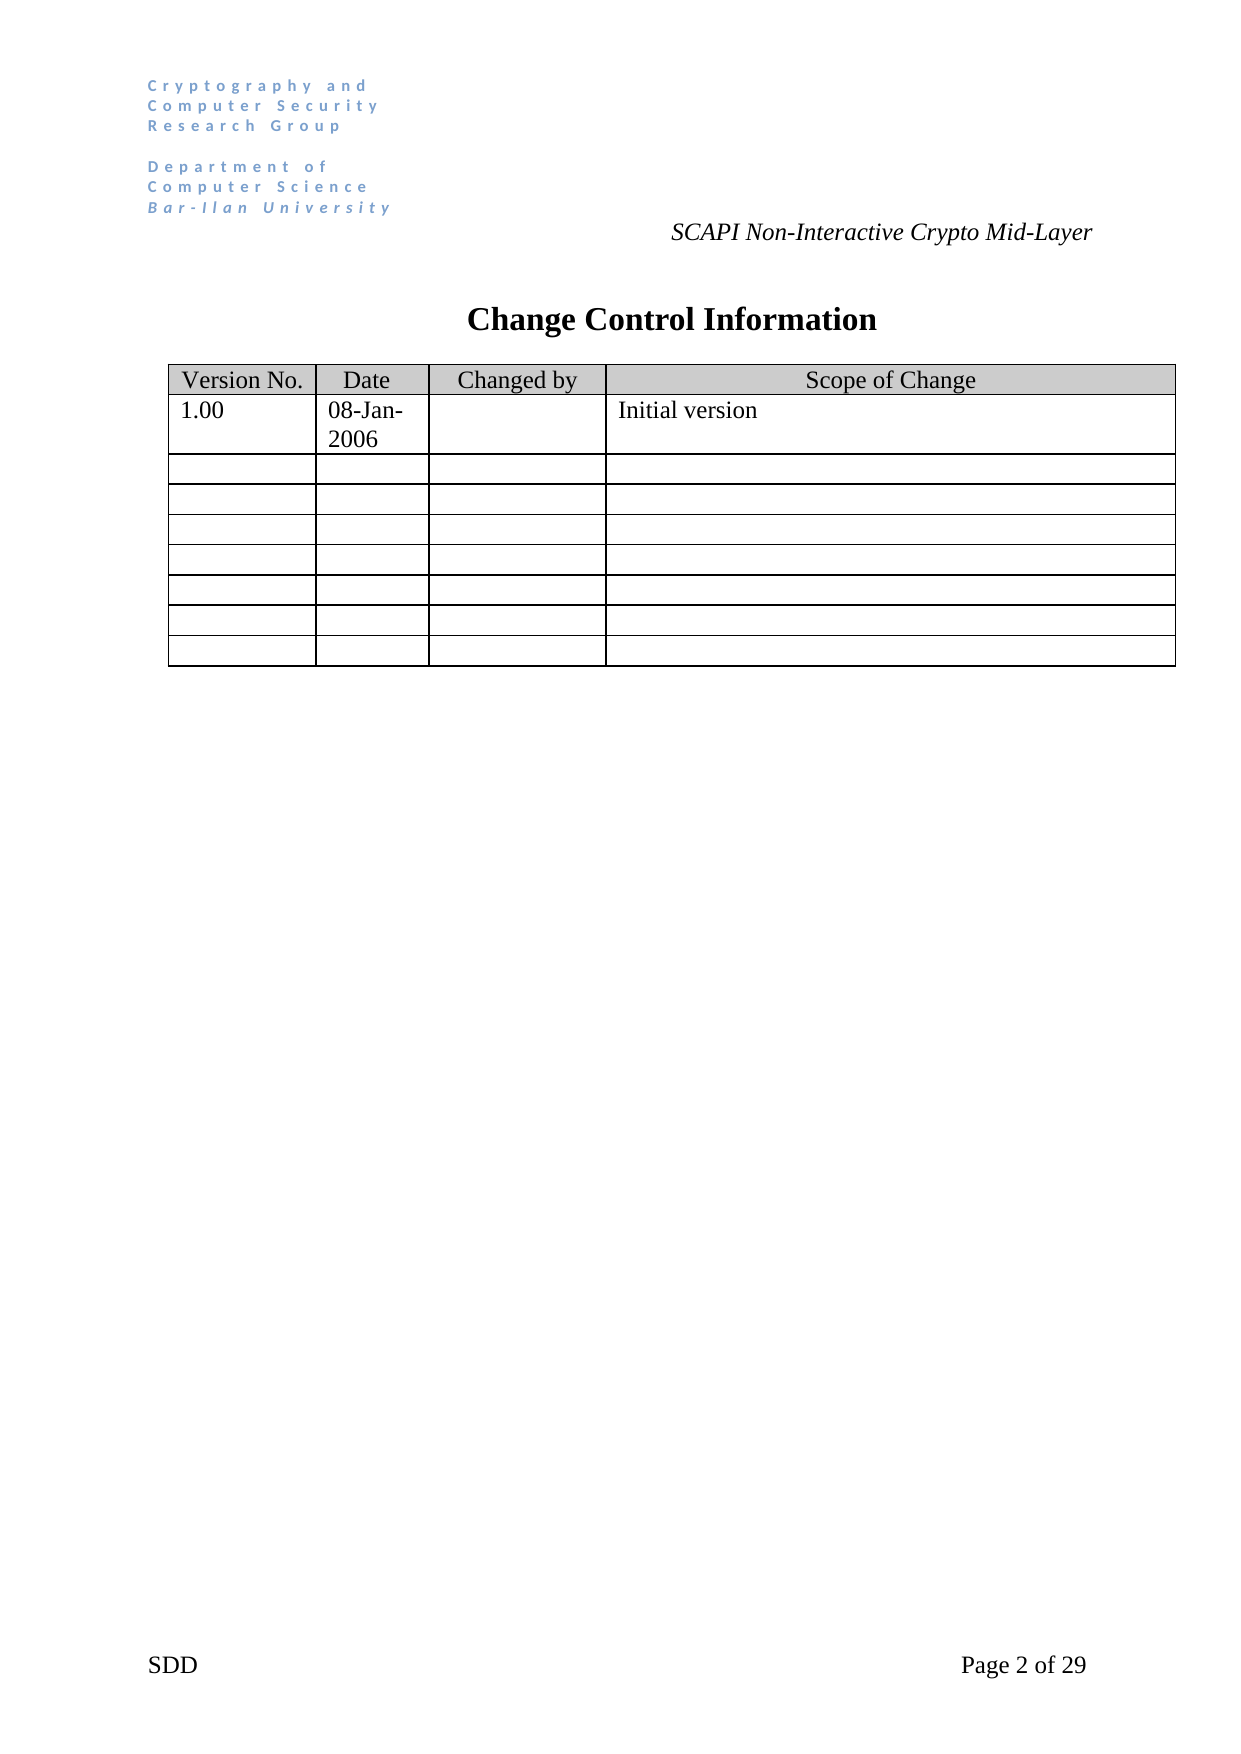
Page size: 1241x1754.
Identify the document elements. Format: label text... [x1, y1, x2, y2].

table_cell [430, 455, 605, 483]
table_cell 08-Jan-2006 [317, 395, 428, 453]
table_cell [169, 606, 315, 635]
table_cell [169, 576, 315, 604]
table_cell [169, 485, 315, 513]
table_cell [430, 606, 605, 635]
table_cell [430, 576, 605, 604]
table_cell [169, 636, 315, 665]
table_cell [607, 515, 1175, 544]
table_cell [430, 636, 605, 665]
table_cell [317, 636, 428, 665]
table_cell [169, 515, 315, 544]
table_cell [317, 606, 428, 635]
table_header Date [317, 365, 428, 394]
table_cell [607, 576, 1175, 604]
table_cell [607, 636, 1175, 665]
table_cell [430, 485, 605, 513]
table_cell [430, 395, 605, 453]
table_cell [607, 455, 1175, 483]
table_cell [607, 545, 1175, 574]
table_cell [317, 576, 428, 604]
table_cell [169, 545, 315, 574]
table_cell [317, 455, 428, 483]
table_cell [169, 455, 315, 483]
table_header Scope of Change [607, 365, 1175, 394]
table_cell [317, 545, 428, 574]
table_cell [430, 515, 605, 544]
title Change Control Information [148, 300, 1196, 338]
table_cell Initial version [607, 395, 1175, 453]
table_cell [317, 515, 428, 544]
table_header Version No. [169, 365, 315, 394]
table_header Changed by [430, 365, 605, 394]
table_cell 1.00 [169, 395, 315, 453]
table_cell [430, 545, 605, 574]
table_cell [607, 606, 1175, 635]
table_cell [317, 485, 428, 513]
table_cell [607, 485, 1175, 513]
